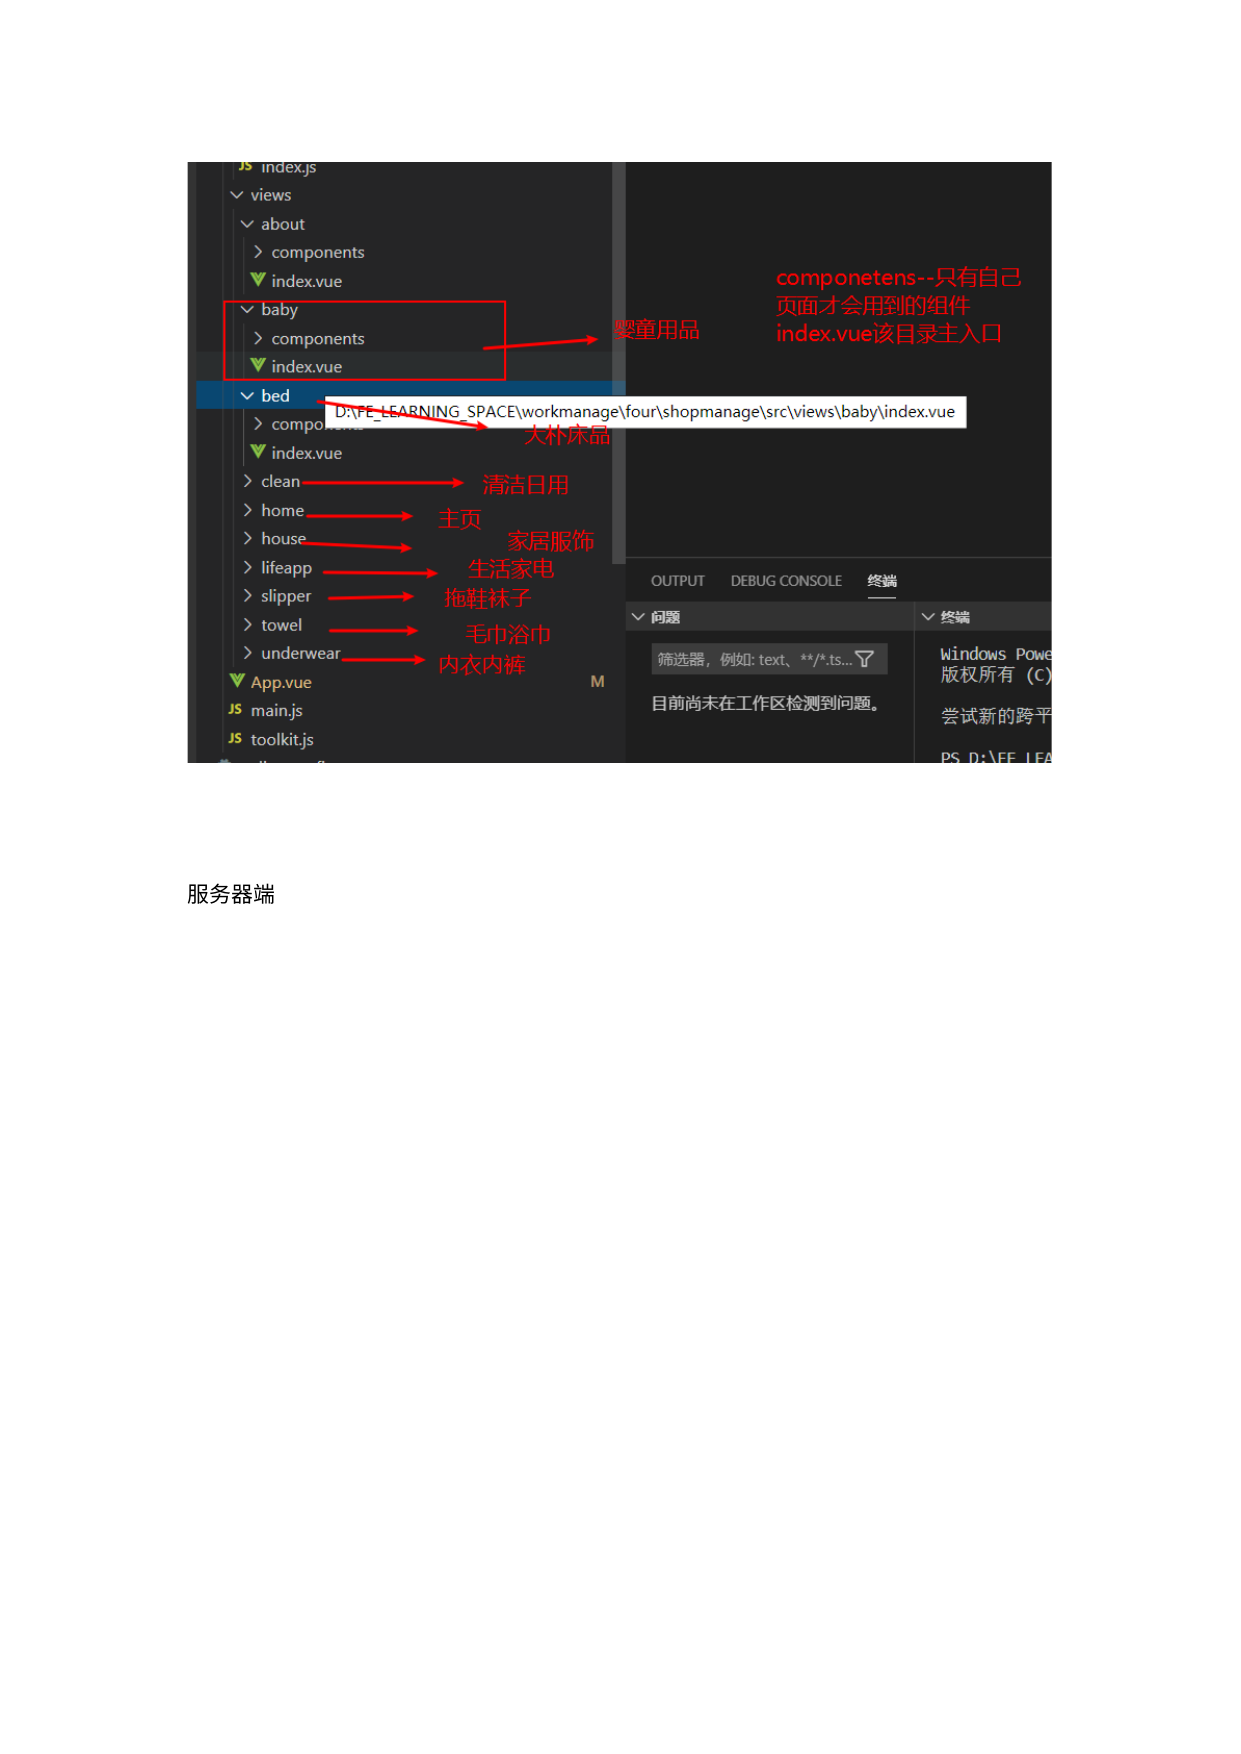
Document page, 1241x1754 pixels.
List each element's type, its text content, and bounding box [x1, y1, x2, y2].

list 服务器端 [187, 877, 1053, 909]
picture [187, 162, 1052, 763]
